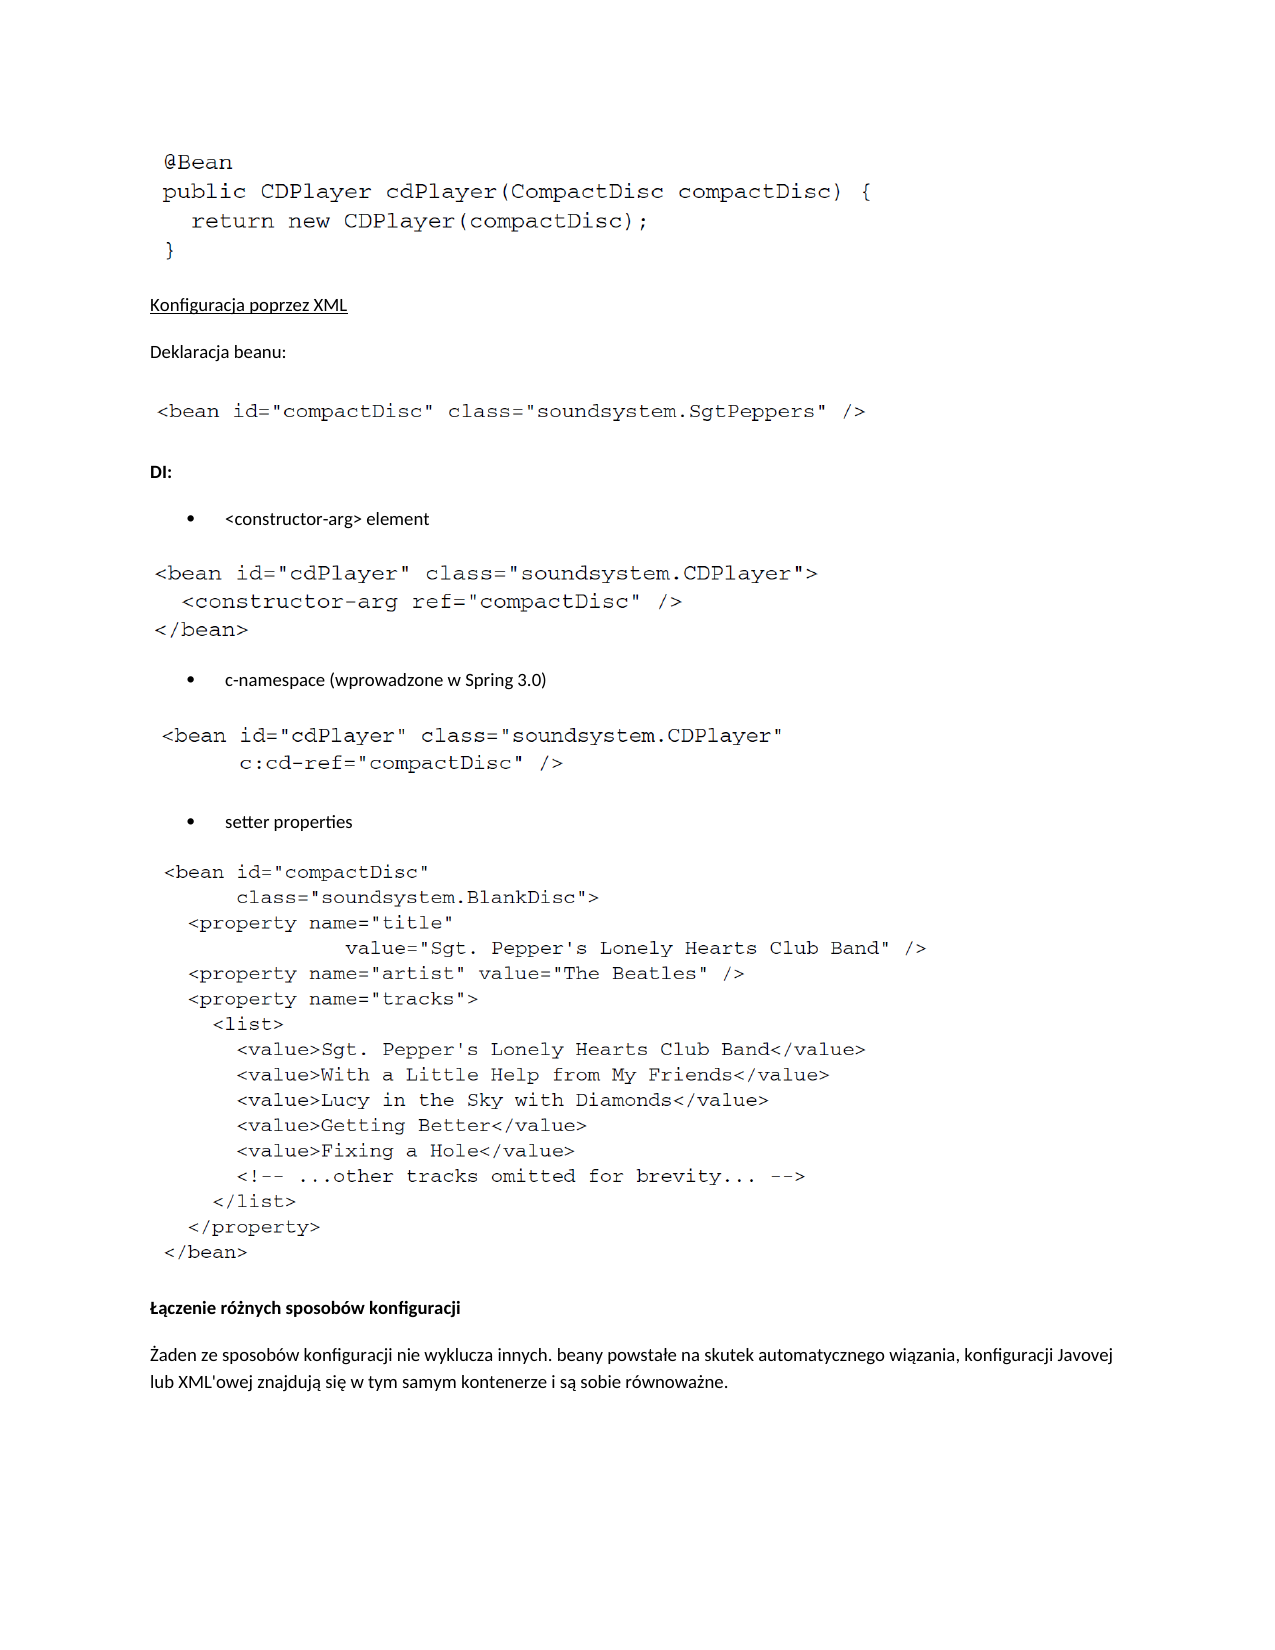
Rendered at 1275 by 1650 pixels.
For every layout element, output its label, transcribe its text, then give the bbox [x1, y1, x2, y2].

list setter properties [187, 811, 1125, 834]
picture [150, 387, 890, 435]
list <constructor-arg> element [187, 507, 1125, 530]
text DI: [150, 460, 1125, 483]
text Deklaracja beanu: [150, 340, 1125, 363]
picture [150, 554, 856, 643]
picture [150, 715, 809, 786]
list c-namespace (wprowadzone w Spring 3.0) [187, 668, 1125, 691]
text Łączenie różnych sposobów konfiguracji [150, 1296, 1125, 1319]
text Konfiguracja poprzez XML [150, 293, 1125, 316]
text Żaden ze sposobów konfiguracji nie wyklucza innych. beany powstałe na skutek automatycznego wiązania, konfiguracji Javovej lub XML'owej znajdują się w tym samym kontenerze i są sobie równoważne. [150, 1343, 1125, 1393]
picture [150, 150, 882, 269]
picture [150, 857, 978, 1272]
